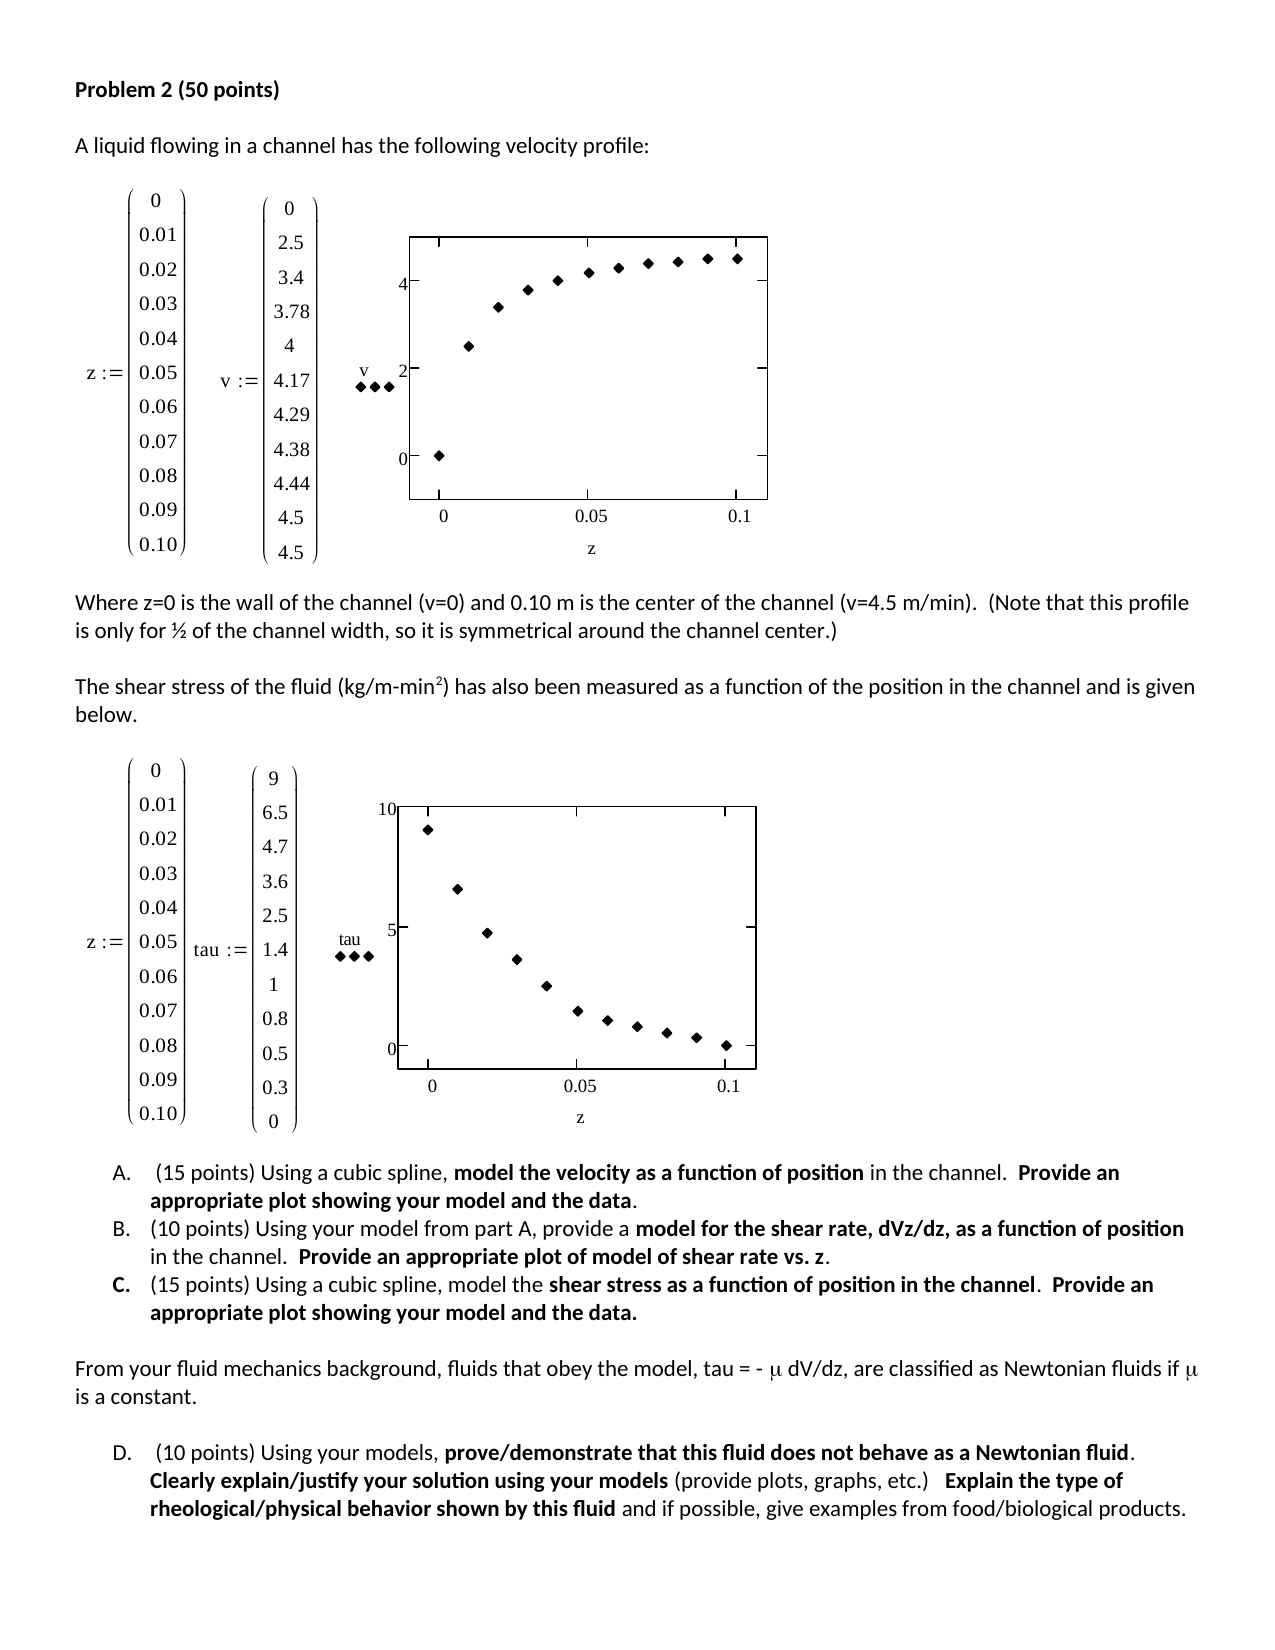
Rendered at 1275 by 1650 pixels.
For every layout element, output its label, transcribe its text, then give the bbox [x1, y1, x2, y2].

text From your fluid mechanics background, fluids that obey the model, tau = -  dV/dz, are classified as Newtonian fluids if  is a constant. [75, 1354, 1200, 1410]
list (10 points) Using your model from part A, provide a model for the shear rate, dVz/dz, as a function of position in the channel. Provide an appropriate plot of model of shear rate vs. z. [112, 1214, 1200, 1270]
list (15 points) Using a cubic spline, model the shear stress as a function of position in the channel. Provide an appropriate plot showing your model and the data. [112, 1270, 1200, 1326]
text Problem 2 (50 points) [75, 75, 1200, 103]
text A liquid flowing in a channel has the following velocity profile: [75, 131, 1200, 159]
list (15 points) Using a cubic spline, model the velocity as a function of position in the channel. Provide an appropriate plot showing your model and the data. [112, 1158, 1200, 1214]
text The shear stress of the fluid (kg/m-min2) has also been measured as a function of the position in the channel and is given below. [75, 672, 1200, 728]
text Where z=0 is the wall of the channel (v=0) and 0.10 m is the center of the channel (v=4.5 m/min). (Note that this profile is only for ½ of the channel width, so it is symmetrical around the channel center.) [75, 588, 1200, 644]
list (10 points) Using your models, prove/demonstrate that this fluid does not behave as a Newtonian fluid. Clearly explain/justify your solution using your models (provide plots, graphs, etc.) Explain the type of rheological/physical behavior shown by this fluid and if possible, give examples from food/biological products. [112, 1438, 1200, 1522]
